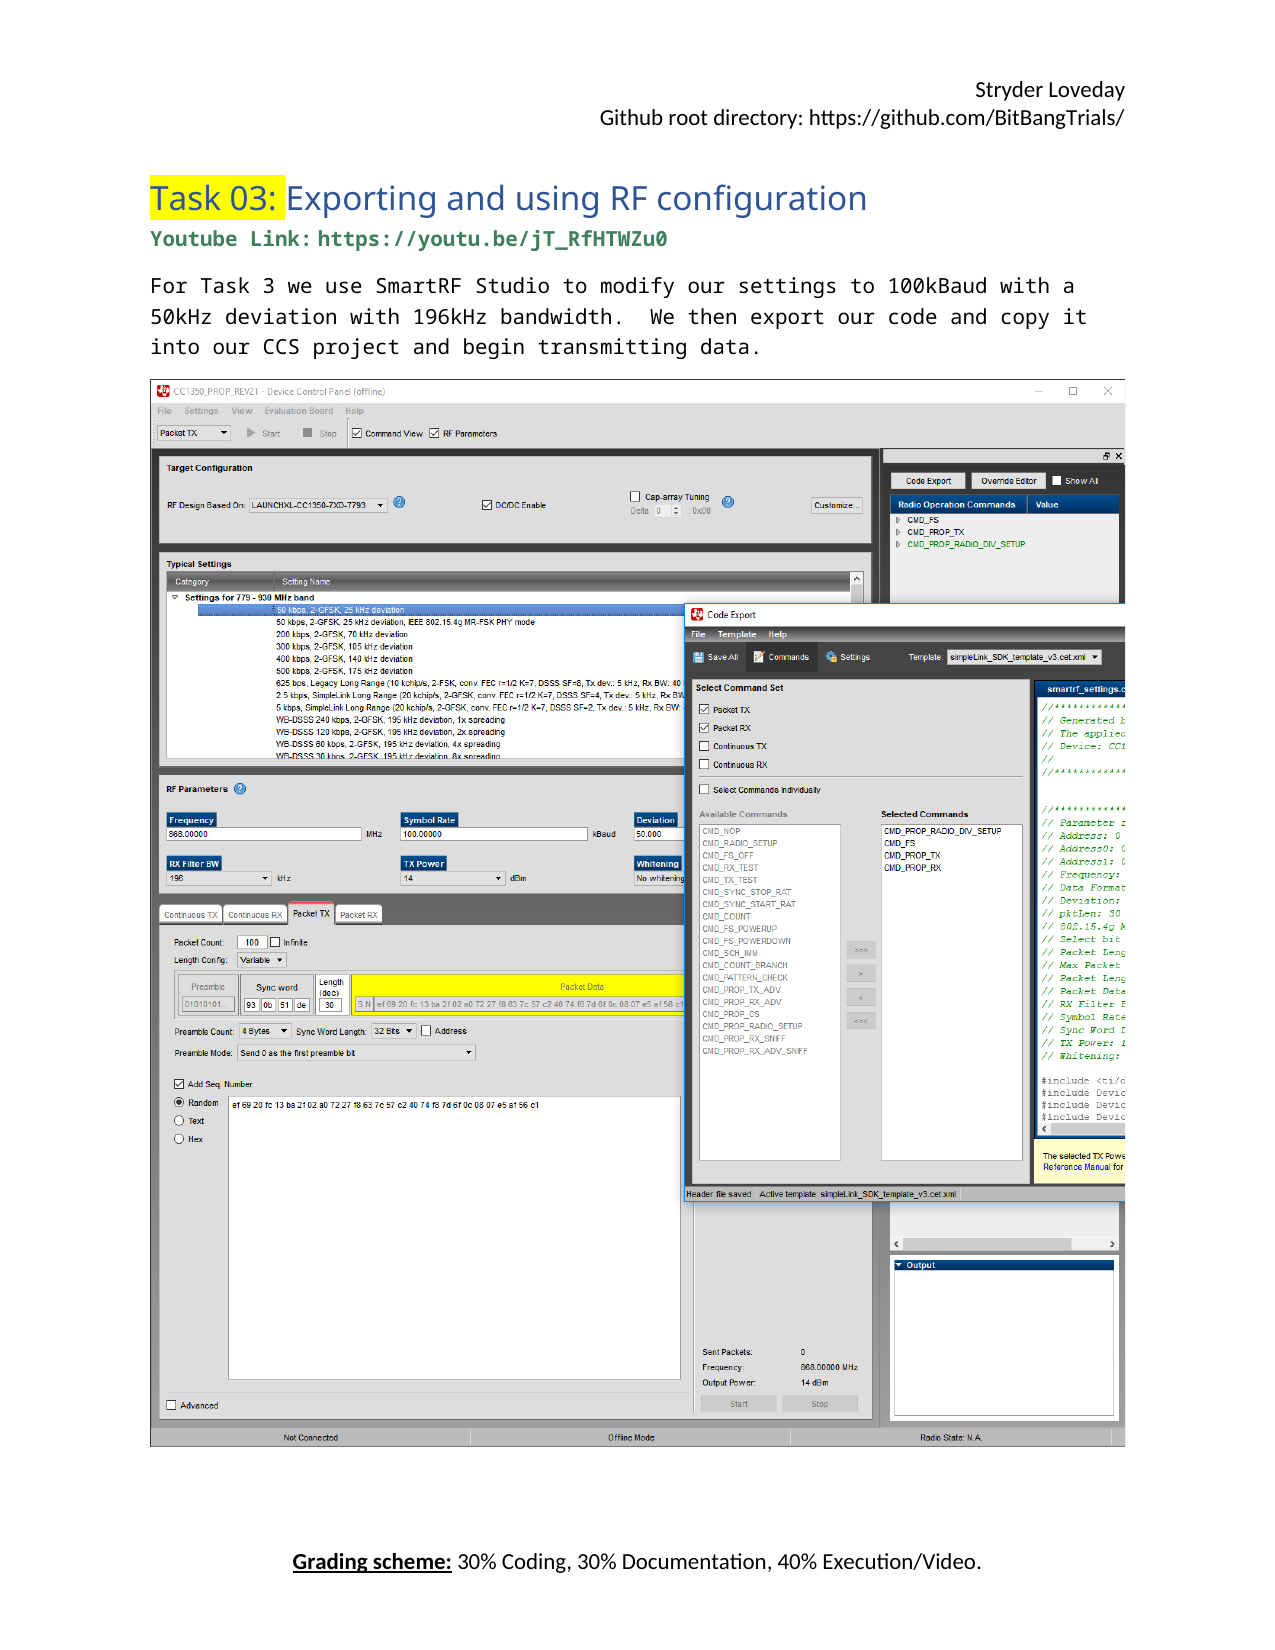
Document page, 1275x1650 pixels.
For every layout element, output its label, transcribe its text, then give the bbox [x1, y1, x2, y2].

picture [150, 379, 1125, 1447]
subtitle Task 03: Exporting and using RF configuration [285, 175, 1125, 220]
text For Task 3 we use SmartRF Studio to modify our settings to 100kBaud with a 50kHz deviation with 196kHz bandwidth. We then export our code and copy it into our CCS project and begin transmitting data. [150, 271, 1125, 361]
text Youtube Link: https://youtu.be/jT_RfHTWZu0 [150, 224, 1125, 252]
